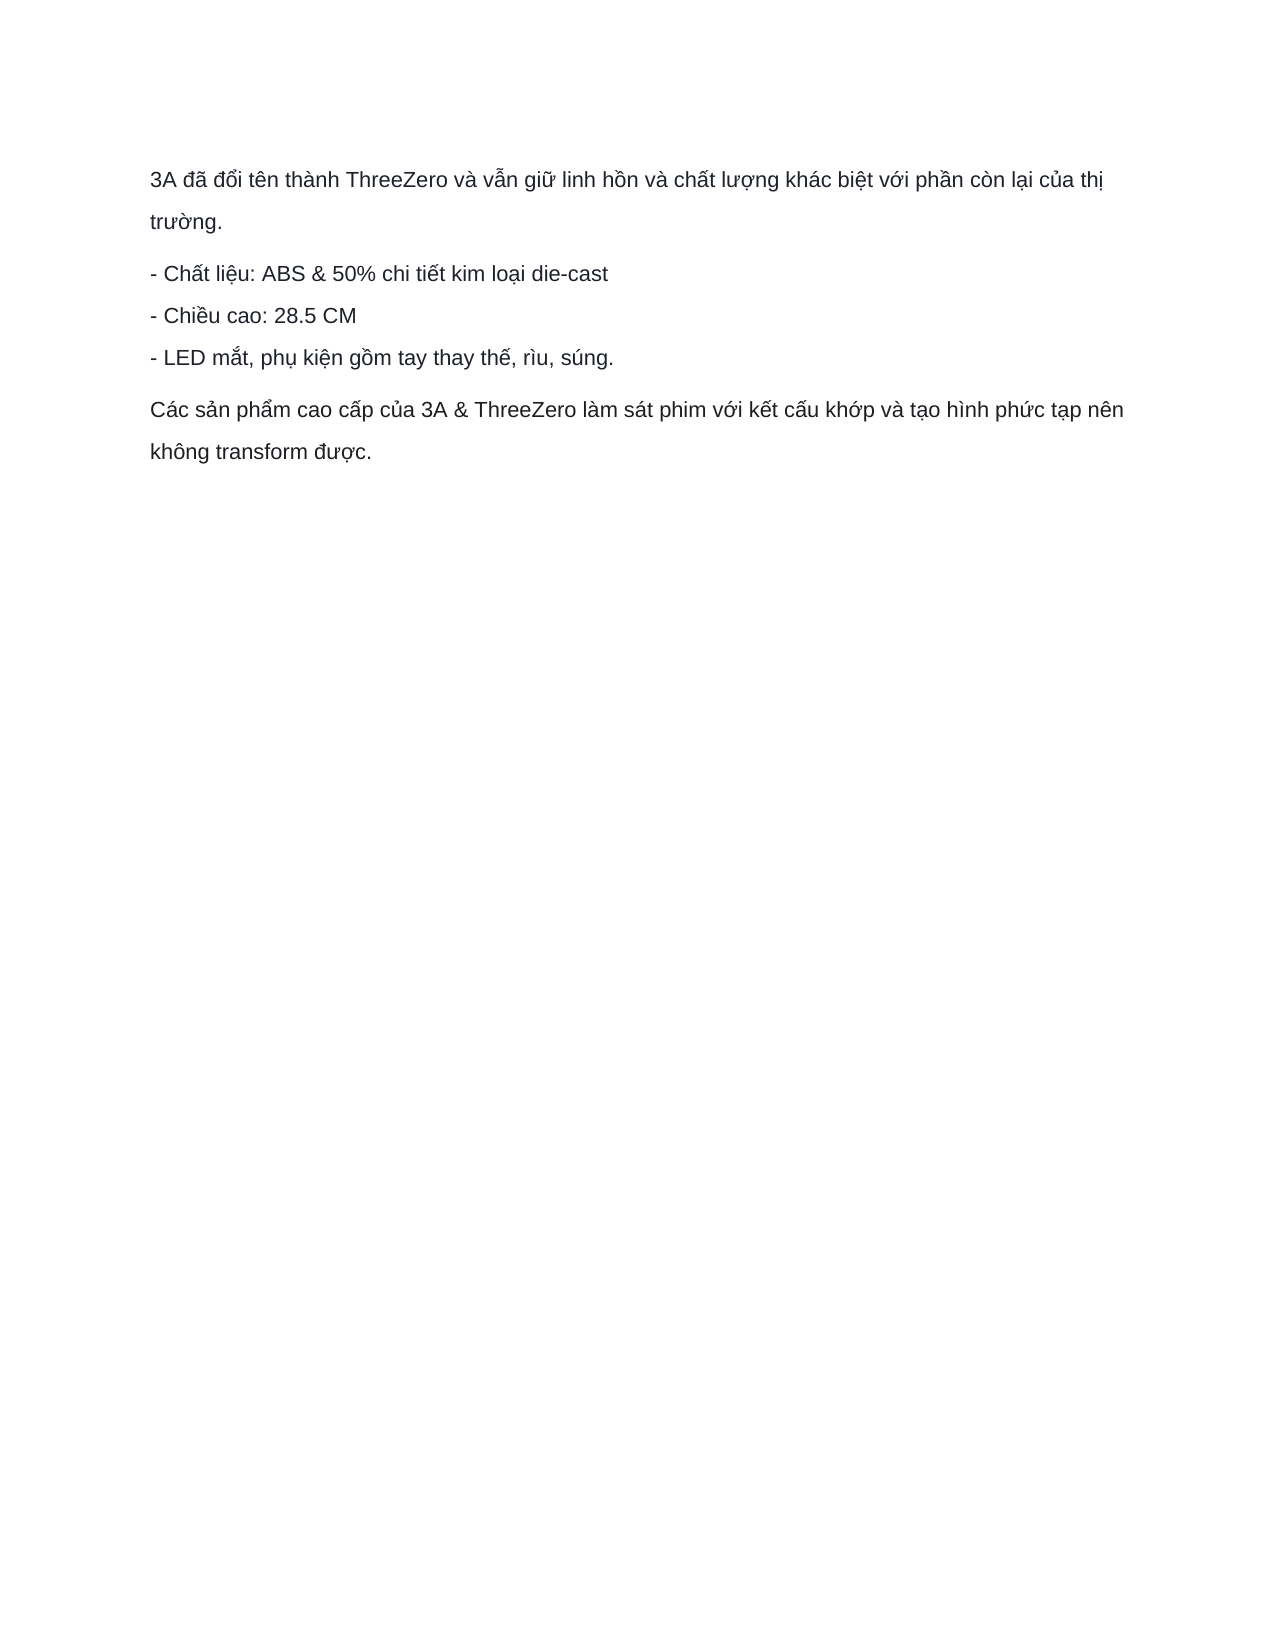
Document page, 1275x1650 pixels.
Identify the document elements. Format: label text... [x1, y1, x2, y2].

text Các sản phẩm cao cấp của 3A & ThreeZero làm sát phim với kết cấu khớp và tạo hình phức tạp nên không transform được. [150, 380, 1125, 464]
text - Chất liệu: ABS & 50% chi tiết kim loại die-cast - Chiều cao: 28.5 CM - LED mắt, phụ kiện gồm tay thay thế, rìu, súng. [150, 244, 1125, 370]
text 3A đã đổi tên thành ThreeZero và vẫn giữ linh hồn và chất lượng khác biệt với phần còn lại của thị trường. [150, 150, 1125, 234]
